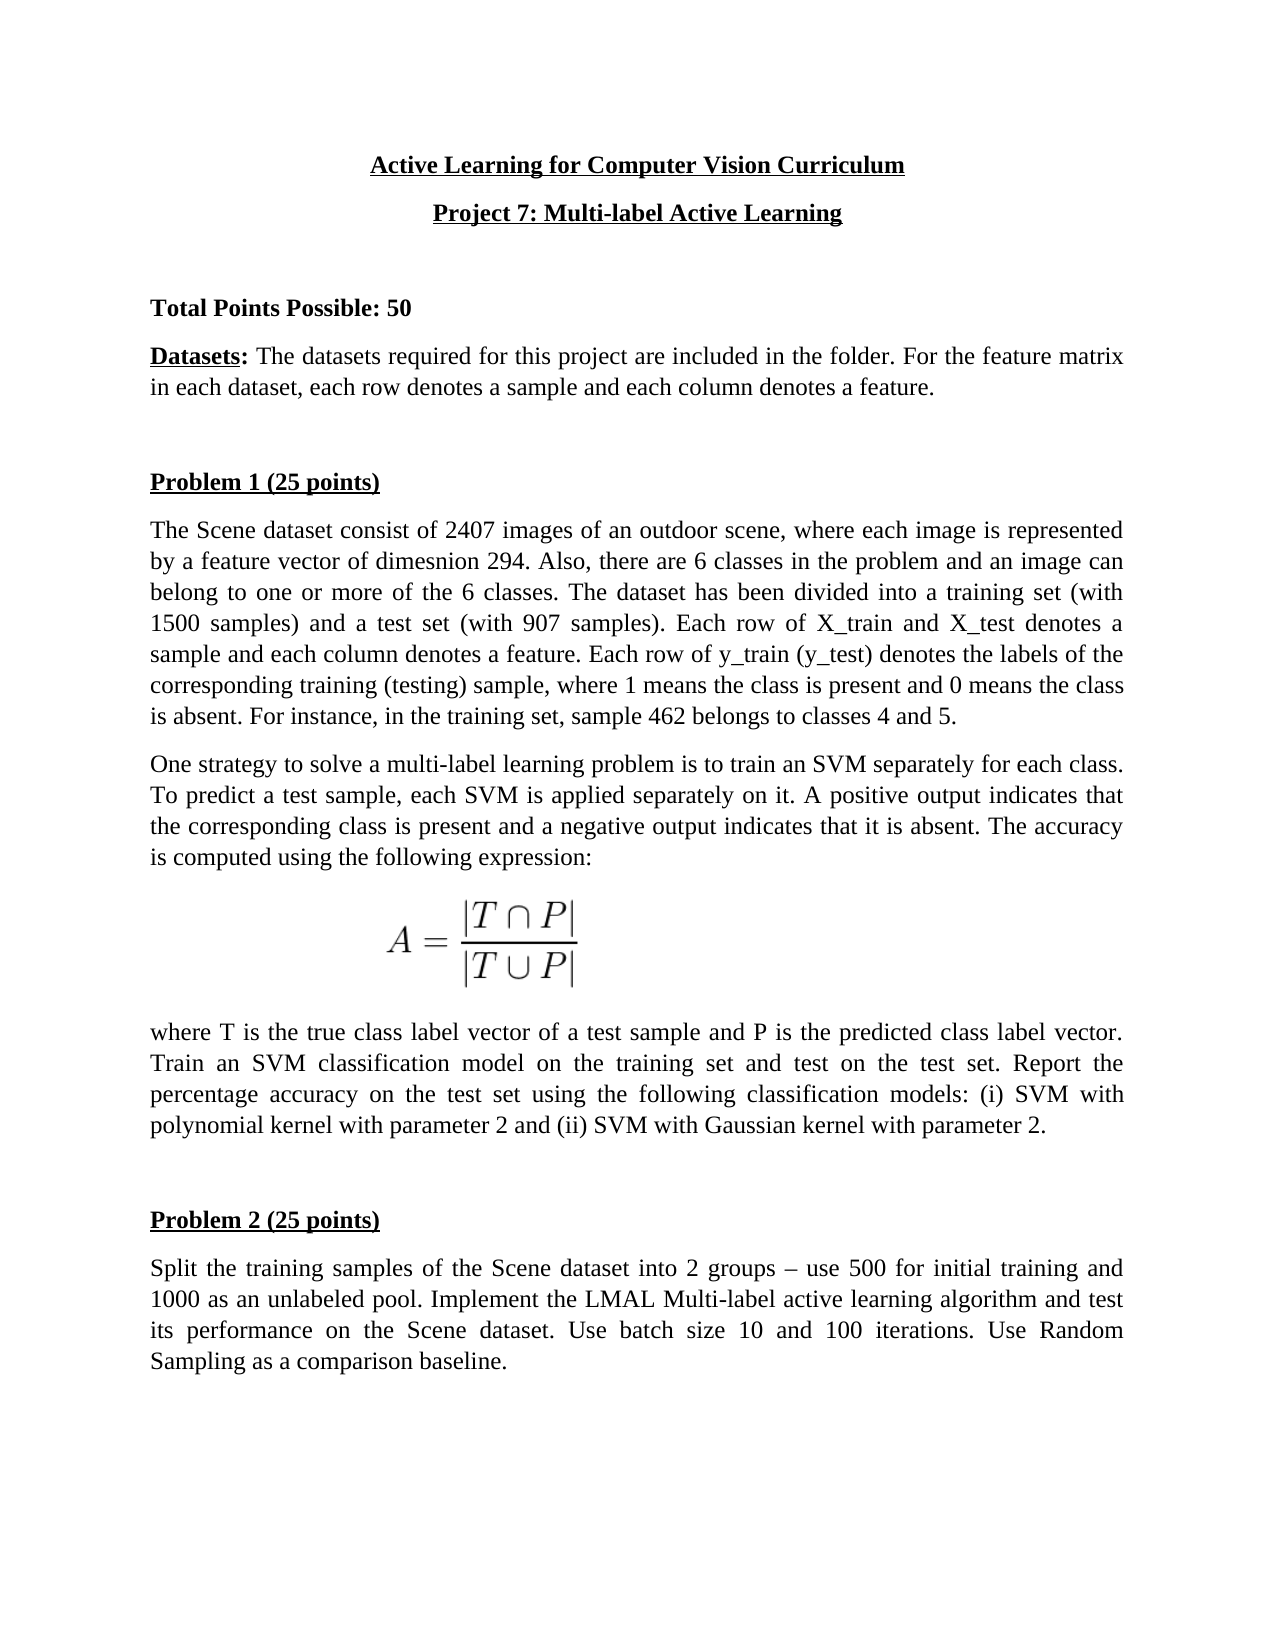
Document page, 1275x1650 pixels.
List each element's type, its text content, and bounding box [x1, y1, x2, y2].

picture [375, 889, 594, 998]
text Problem 1 (25 points) [150, 467, 1125, 496]
text One strategy to solve a multi-label learning problem is to train an SVM separately for each class. To predict a test sample, each SVM is applied separately on it. A positive output indicates that the corresponding class is present and a negative output indicates that it is absent. The accuracy is computed using the following expression: [150, 749, 1125, 871]
text Datasets: The datasets required for this project are included in the folder. For the feature matrix in each dataset, each row denotes a sample and each column denotes a feature. [150, 341, 1125, 401]
text Problem 2 (25 points) [150, 1205, 1125, 1234]
text Total Points Possible: 50 [150, 293, 1125, 322]
text Split the training samples of the Scene dataset into 2 groups – use 500 for initial training and 1000 as an unlabeled pool. Implement the LMAL Multi-label active learning algorithm and test its performance on the Scene dataset. Use batch size 10 and 100 iterations. Use Random Sampling as a comparison baseline. [150, 1253, 1125, 1375]
text Active Learning for Computer Vision Curriculum [150, 150, 1125, 179]
text where T is the true class label vector of a test sample and P is the predicted class label vector. Train an SVM classification model on the training set and test on the test set. Report the percentage accuracy on the test set using the following classification models: (i) SVM with polynomial kernel with parameter 2 and (ii) SVM with Gaussian kernel with parameter 2. [150, 1017, 1125, 1138]
text Project 7: Multi-label Active Learning [150, 198, 1125, 226]
text The Scene dataset consist of 2407 images of an outdoor scene, where each image is represented by a feature vector of dimesnion 294. Also, there are 6 classes in the problem and an image can belong to one or more of the 6 classes. The dataset has been divided into a training set (with 1500 samples) and a test set (with 907 samples). Each row of X_train and X_test denotes a sample and each column denotes a feature. Each row of y_train (y_test) denotes the labels of the corresponding training (testing) sample, where 1 means the class is present and 0 means the class is absent. For instance, in the training set, sample 462 belongs to classes 4 and 5. [150, 515, 1125, 730]
